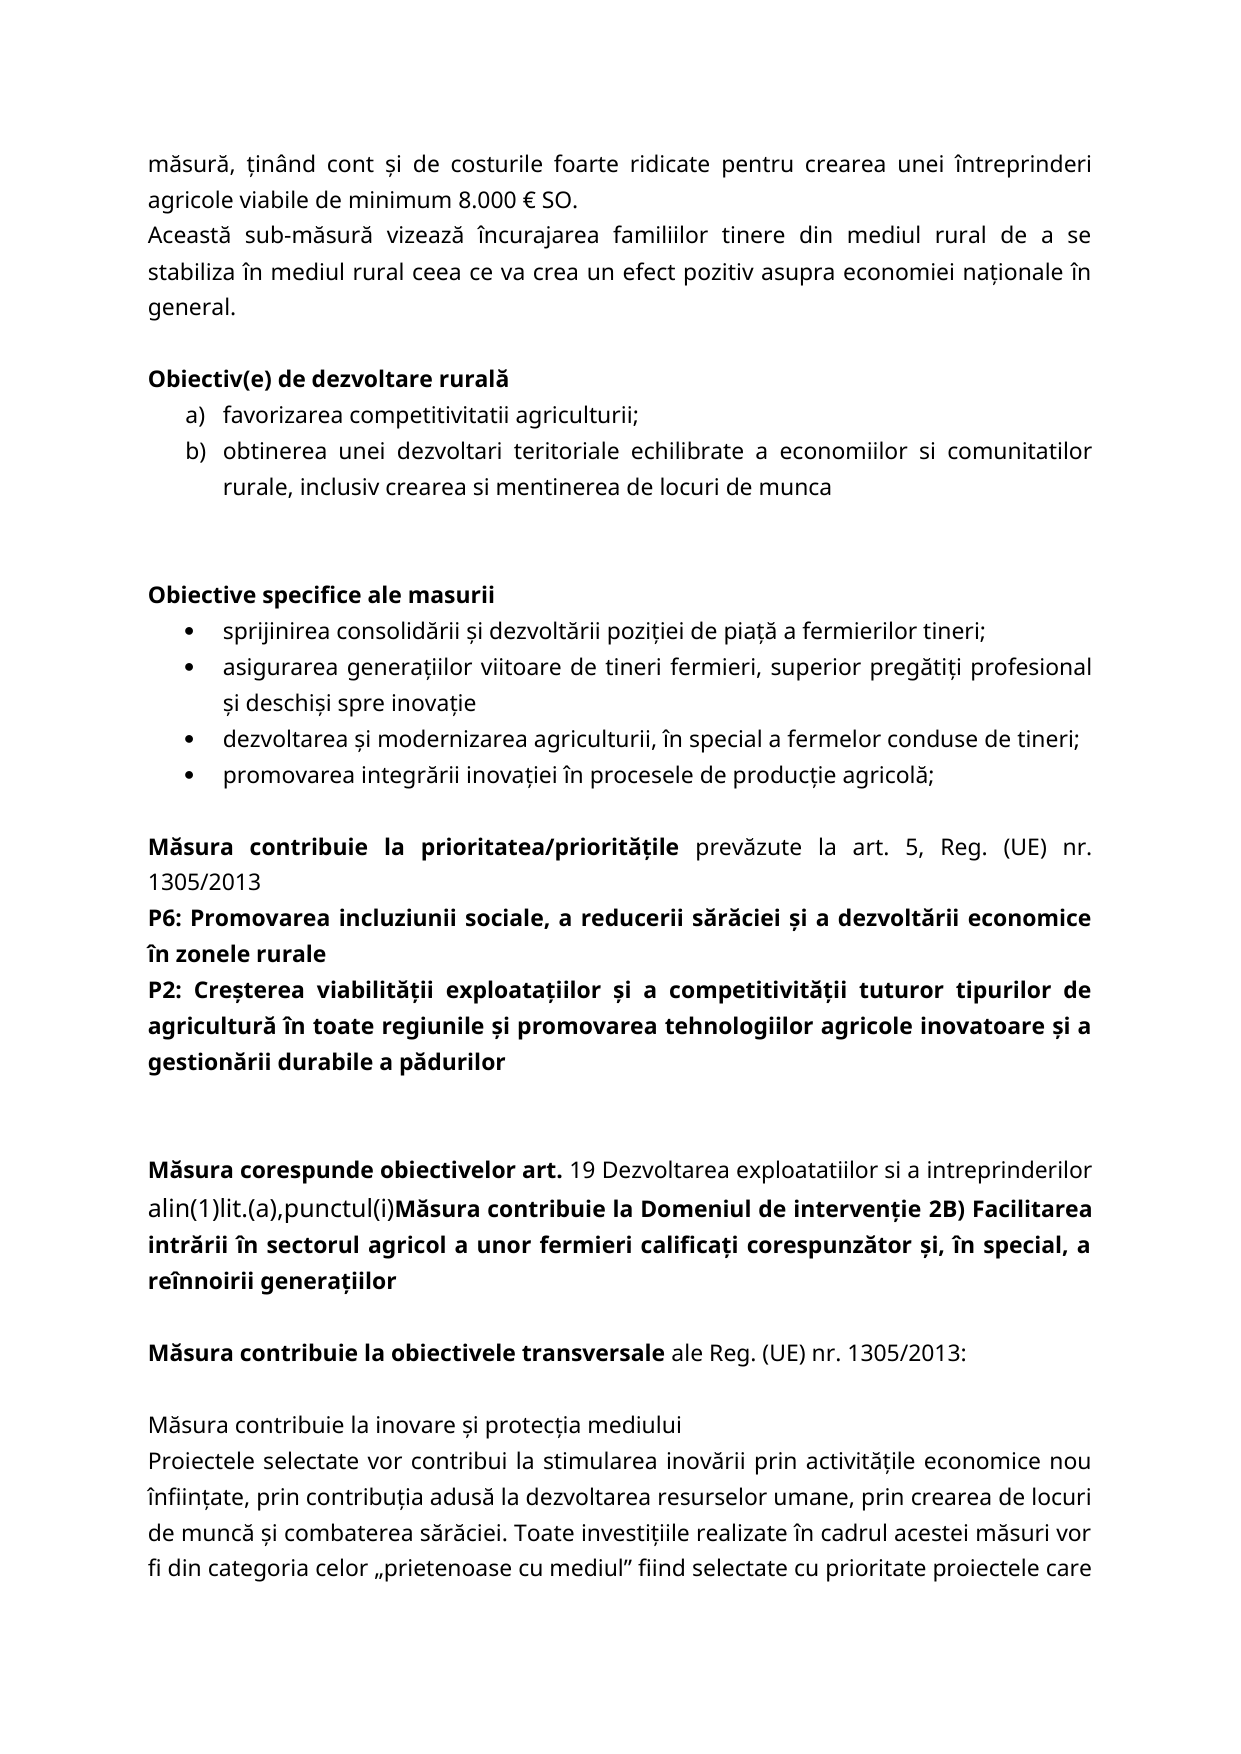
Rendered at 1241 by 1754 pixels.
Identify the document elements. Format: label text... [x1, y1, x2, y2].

text Obiectiv(e) de dezvoltare rurală [148, 363, 1093, 394]
list dezvoltarea și modernizarea agriculturii, în special a fermelor conduse de tineri; [185, 723, 1093, 754]
list promovarea integrării inovației în procesele de producție agricolă; [185, 758, 1093, 790]
text Măsura contribuie la prioritatea/prioritățile prevăzute la art. 5, Reg. (UE) nr. 1305/2013 [148, 830, 1093, 898]
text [148, 1444, 1093, 1584]
text Obiective specifice ale masurii [148, 579, 1093, 610]
list obtinerea unei dezvoltari teritoriale echilibrate a economiilor si comunitatilor rurale, inclusiv crearea si mentinerea de locuri de munca [185, 435, 1093, 502]
text P2: Creșterea viabilității exploatațiilor și a competitivității tuturor tipurilor de agricultură în toate regiunile și promovarea tehnologiilor agricole inovatoare și a gestionării durabile a pădurilor [148, 974, 1093, 1077]
list favorizarea competitivitatii agriculturii; [185, 399, 1093, 430]
text Această sub-măsură vizează încurajarea familiilor tinere din mediul rural de a se stabiliza în mediul rural ceea ce va crea un efect pozitiv asupra economiei naţionale în general. [148, 219, 1093, 323]
list sprijinirea consolidării și dezvoltării poziției de piață a fermierilor tineri; [185, 615, 1093, 646]
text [148, 148, 1093, 215]
text P6: Promovarea incluziunii sociale, a reducerii sărăciei și a dezvoltării economice în zonele rurale [148, 902, 1093, 969]
text Măsura corespunde obiectivelor art. 19 Dezvoltarea exploatatiilor si a intreprinderilor alin(1)lit.(a),punctul(i)Măsura contribuie la Domeniul de intervenție 2B) Facilitarea intrării în sectorul agricol a unor fermieri calificați corespunzător și, în special, a reînnoirii generațiilor [148, 1154, 1093, 1296]
text Măsura contribuie la inovare şi protecţia mediului [148, 1409, 1093, 1440]
list asigurarea generațiilor viitoare de tineri fermieri, superior pregătiți profesional și deschiși spre inovație [185, 651, 1093, 718]
text Măsura contribuie la obiectivele transversale ale Reg. (UE) nr. 1305/2013: [148, 1337, 1093, 1368]
